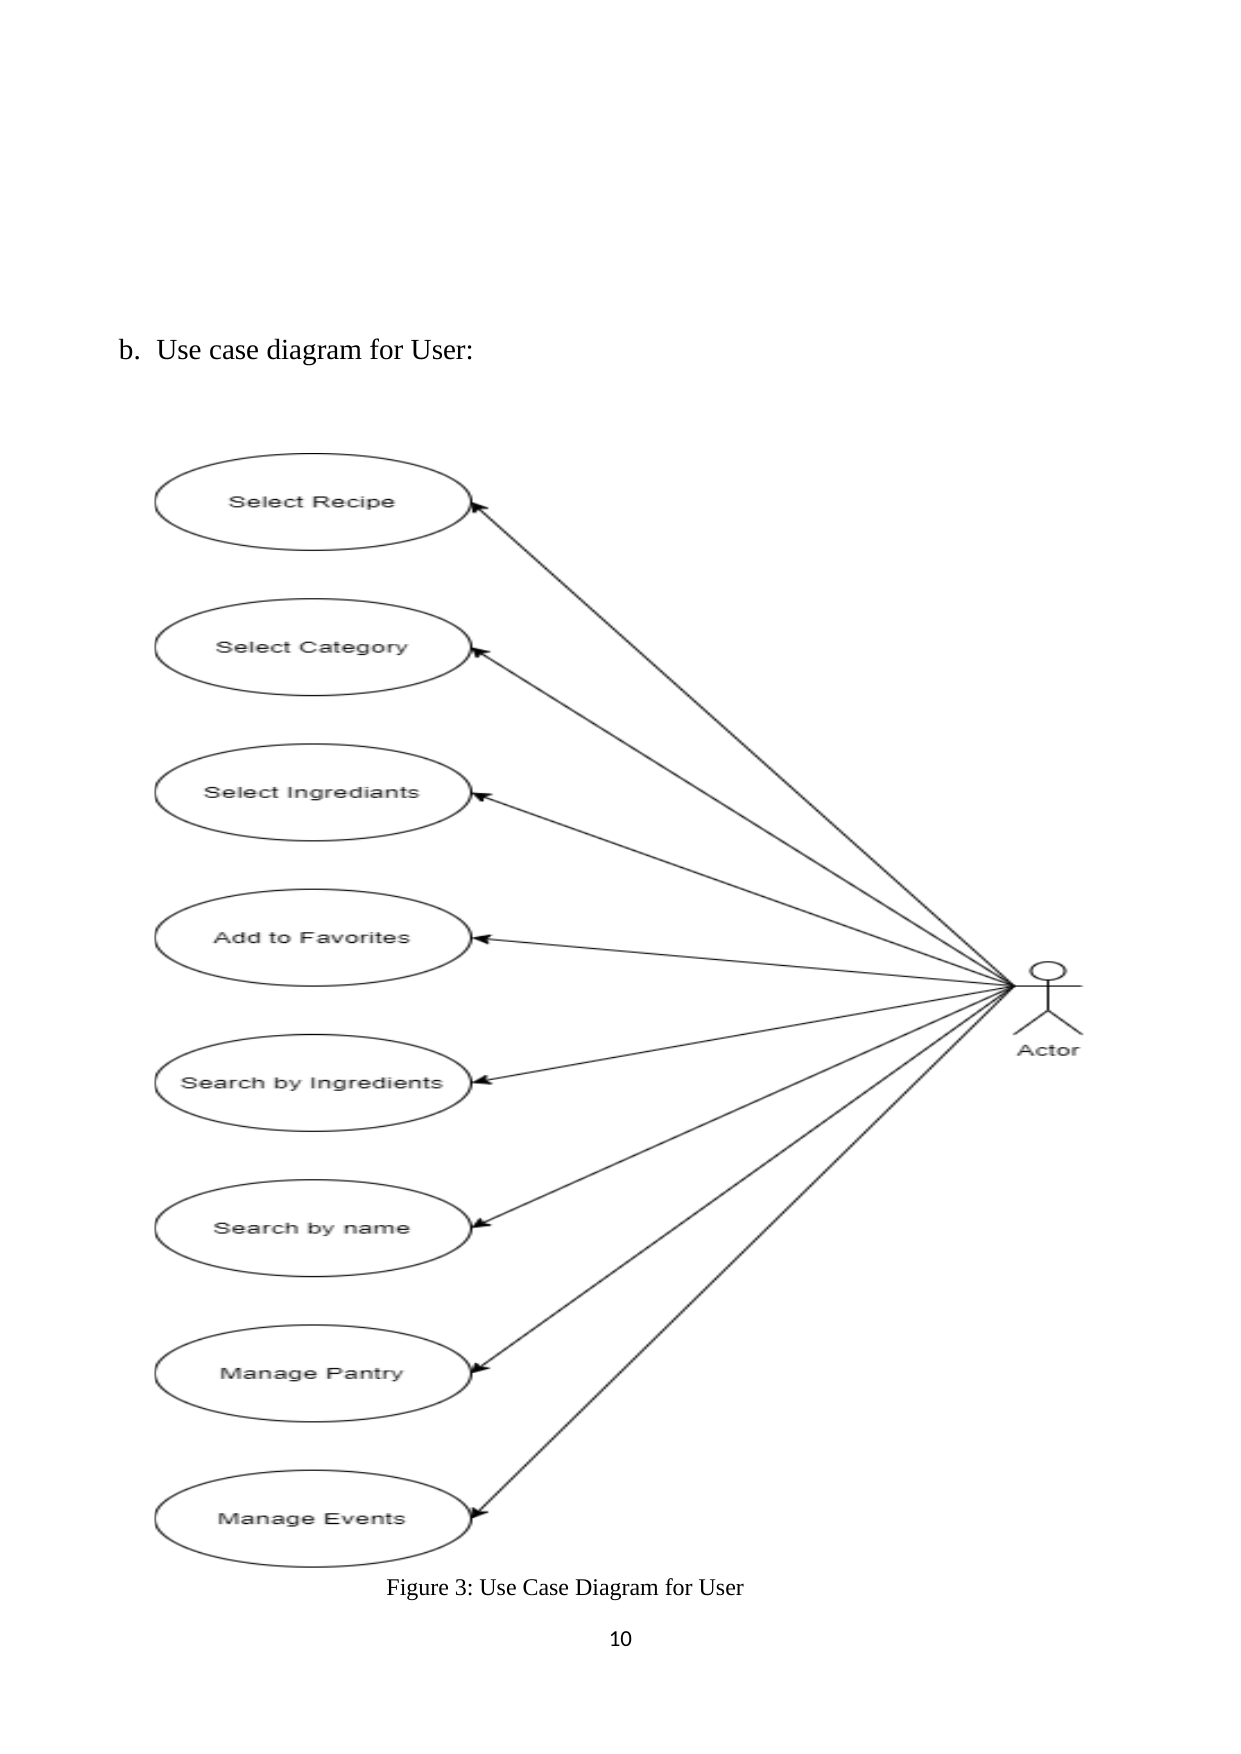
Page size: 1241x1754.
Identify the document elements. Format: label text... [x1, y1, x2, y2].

list Use case diagram for User: [119, 332, 1165, 366]
picture [154, 453, 1086, 1569]
text Figure 3: Use Case Diagram for User [75, 1572, 1165, 1600]
